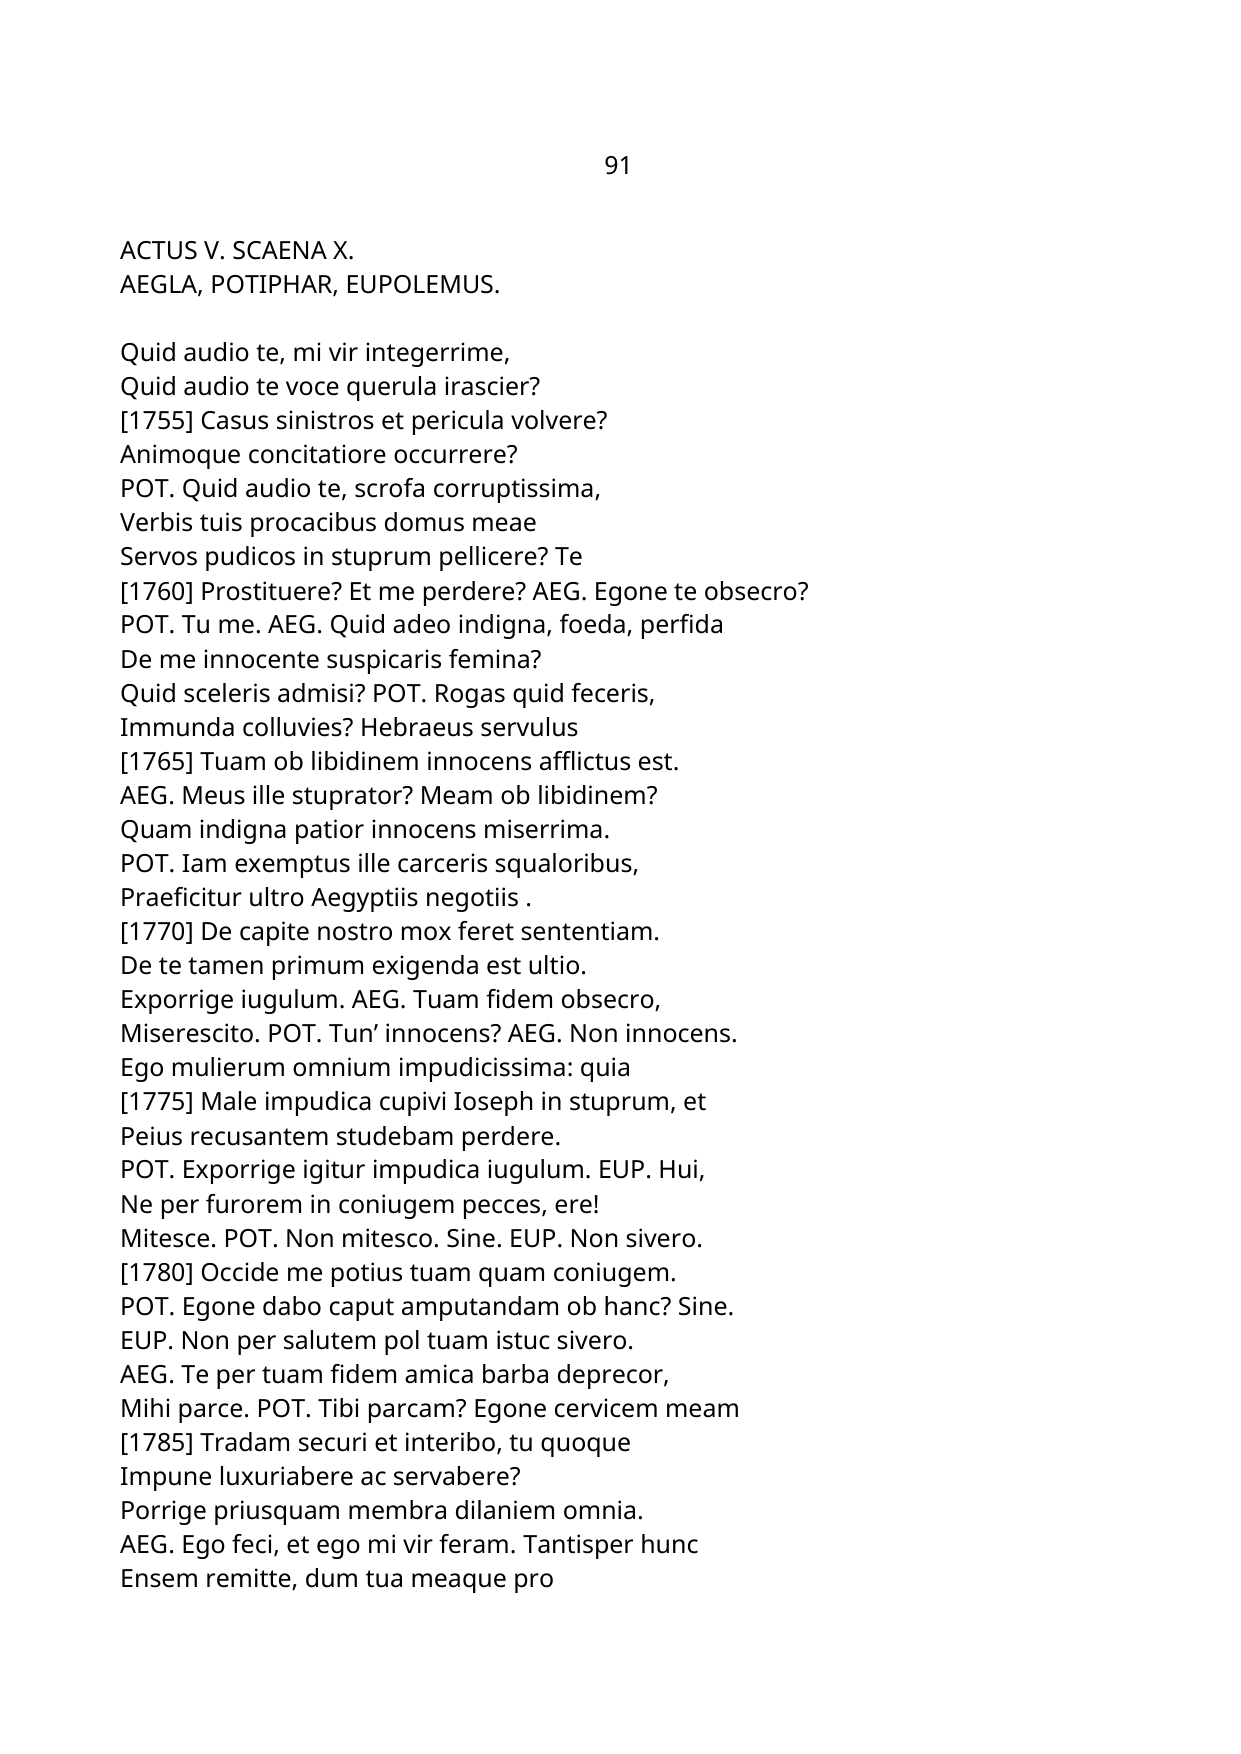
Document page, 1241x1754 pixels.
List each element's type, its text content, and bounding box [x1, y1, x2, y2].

text AEG. Te per tuam fidem amica barba deprecor, [120, 1357, 1120, 1391]
text EUP. Non per salutem pol tuam istuc sivero. [120, 1322, 1120, 1357]
text Quam indigna patior innocens miserrima. [120, 812, 1120, 846]
text [1755] Casus sinistros et pericula volvere? [120, 403, 1120, 437]
text Ne per furorem in coniugem pecces, ere! [120, 1186, 1120, 1220]
text ACTUS V. SCAENA X. [120, 232, 1120, 267]
text [1760] Prostituere? Et me perdere? AEG. Egone te obsecro? [120, 573, 1120, 607]
text POT. Exporrige igitur impudica iugulum. EUP. Hui, [120, 1152, 1120, 1186]
text Impune luxuriabere ac servabere? [120, 1459, 1120, 1493]
text Ego mulierum omnium impudicissima: quia [120, 1050, 1120, 1084]
text Peius recusantem studebam perdere. [120, 1118, 1120, 1152]
text AEG. Meus ille stuprator? Meam ob libidinem? [120, 777, 1120, 812]
text Mitesce. POT. Non mitesco. Sine. EUP. Non sivero. [120, 1220, 1120, 1254]
text [1770] De capite nostro mox feret sententiam. [120, 914, 1120, 948]
text POT. Iam exemptus ille carceris squaloribus, [120, 846, 1120, 880]
text Quid audio te voce querula irascier? [120, 369, 1120, 403]
text Immunda colluvies? Hebraeus servulus [120, 709, 1120, 743]
text Mihi parce. POT. Tibi parcam? Egone cervicem meam [120, 1391, 1120, 1425]
text [1775] Male impudica cupivi Ioseph in stuprum, et [120, 1084, 1120, 1118]
text Quid sceleris admisi? POT. Rogas quid feceris, [120, 675, 1120, 709]
text POT. Quid audio te, scrofa corruptissima, [120, 471, 1120, 505]
text [1785] Tradam securi et interibo, tu quoque [120, 1425, 1120, 1459]
text De te tamen primum exigenda est ultio. [120, 948, 1120, 982]
text [1780] Occide me potius tuam quam coniugem. [120, 1254, 1120, 1288]
text POT. Tu me. AEG. Quid adeo indigna, foeda, perfida [120, 607, 1120, 641]
text Quid audio te, mi vir integerrime, [120, 335, 1120, 369]
text [1765] Tuam ob libidinem innocens afflictus est. [120, 743, 1120, 777]
text Porrige priusquam membra dilaniem omnia. [120, 1493, 1120, 1527]
text Verbis tuis procacibus domus meae [120, 505, 1120, 539]
text Servos pudicos in stuprum pellicere? Te [120, 539, 1120, 573]
text AEG. Ego feci, et ego mi vir feram. Tantisper hunc [120, 1527, 1120, 1561]
text De me innocente suspicaris femina? [120, 641, 1120, 675]
text Miserescito. POT. Tun’ innocens? AEG. Non innocens. [120, 1016, 1120, 1050]
text Animoque concitatiore occurrere? [120, 437, 1120, 471]
text Praeficitur ultro Aegyptiis negotiis . [120, 880, 1120, 914]
text Exporrige iugulum. AEG. Tuam fidem obsecro, [120, 982, 1120, 1016]
text Ensem remitte, dum tua meaque pro [120, 1561, 1120, 1595]
text AEGLA, POTIPHAR, EUPOLEMUS. [120, 267, 1120, 301]
text POT. Egone dabo caput amputandam ob hanc? Sine. [120, 1288, 1120, 1322]
